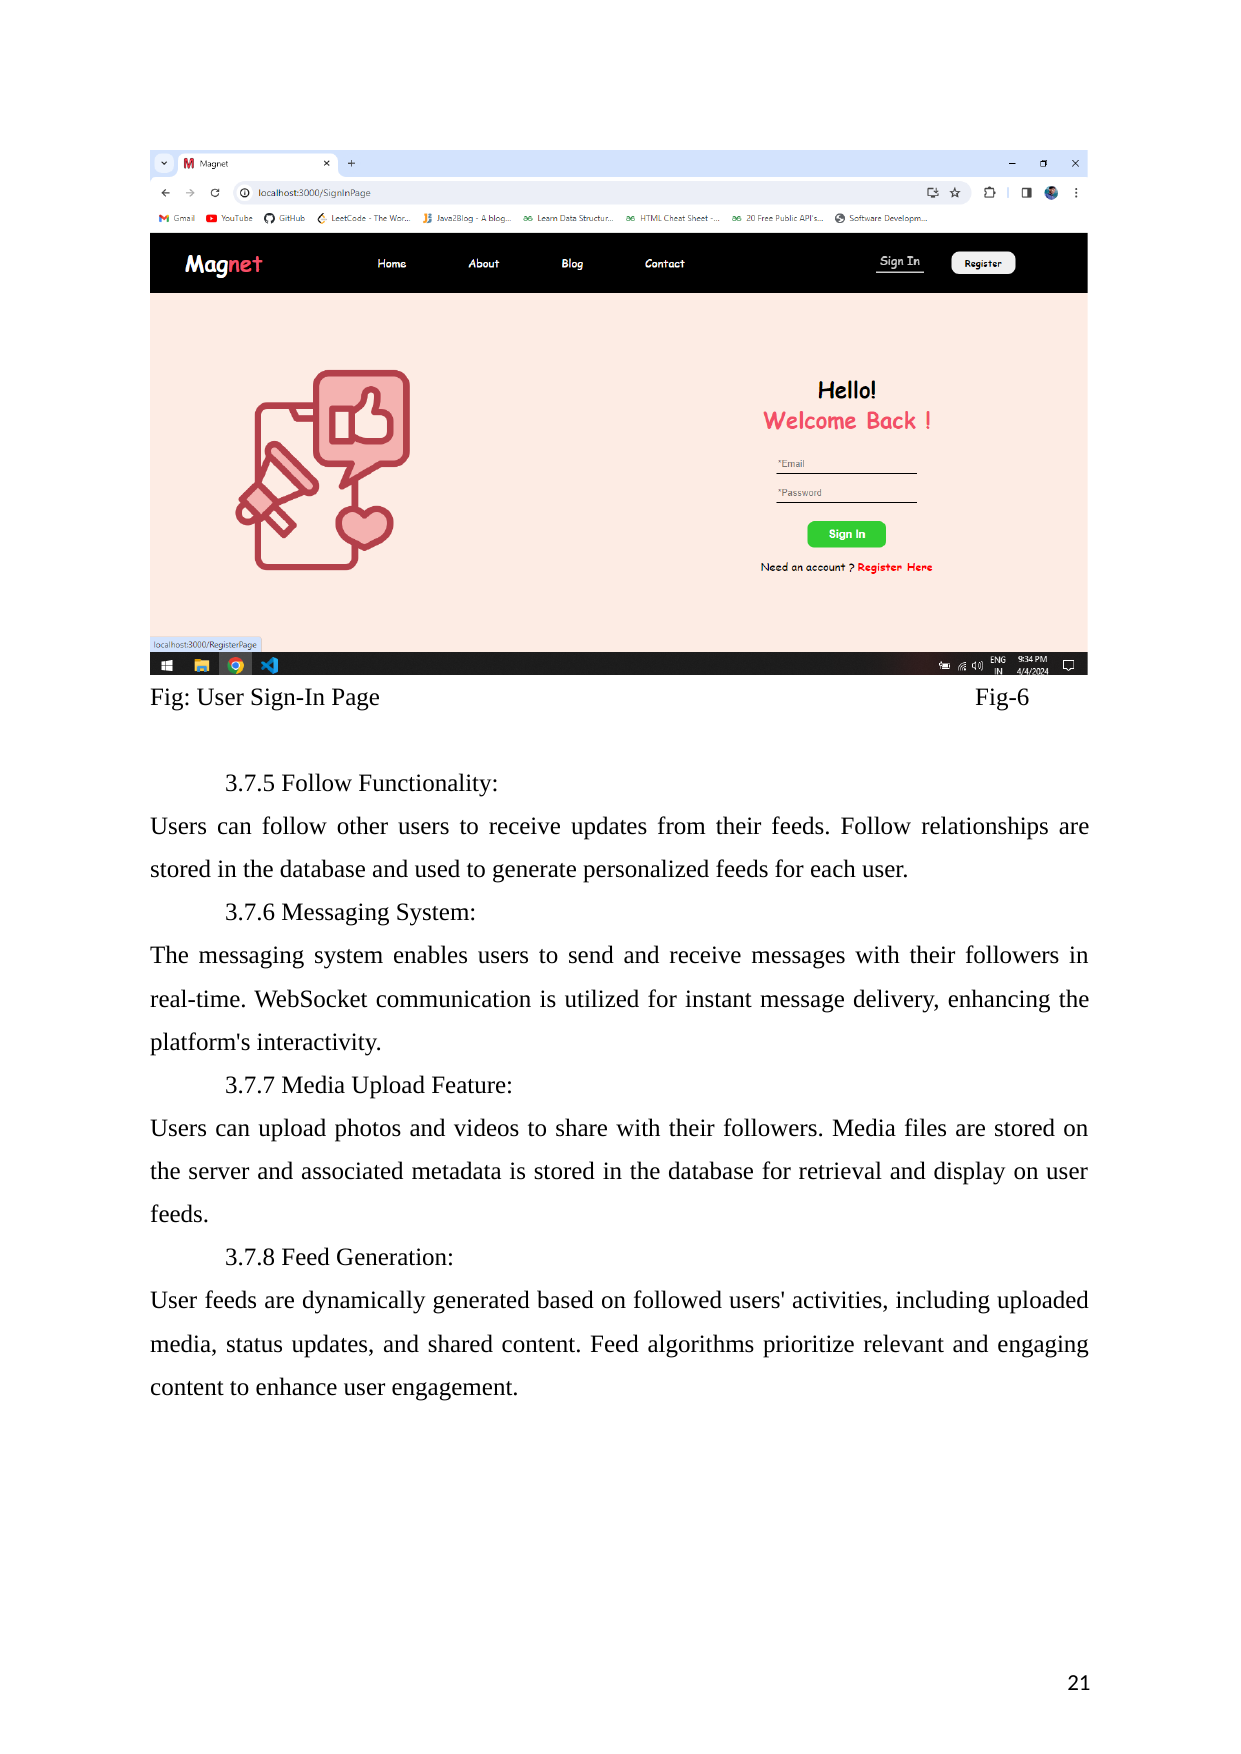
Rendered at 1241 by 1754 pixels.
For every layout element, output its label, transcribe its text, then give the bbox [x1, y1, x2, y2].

text The messaging system enables users to send and receive messages with their followers in real-time. WebSocket communication is utilized for instant message delivery, enhancing the platform's interactivity. [150, 941, 1090, 1056]
text 3.7.5 Follow Functionality: [150, 768, 1090, 797]
picture [150, 150, 1087, 675]
text Users can follow other users to receive updates from their feeds. Follow relationships are stored in the database and used to generate personalized feeds for each user. [150, 811, 1090, 883]
text Users can upload photos and videos to share with their followers. Media files are stored on the server and associated metadata is stored in the database for retrieval and display on user feeds. [150, 1113, 1090, 1228]
text 3.7.7 Media Upload Feature: [150, 1070, 1090, 1099]
text 3.7.8 Feed Generation: [150, 1242, 1090, 1271]
text User feeds are dynamically generated based on followed users' activities, including uploaded media, status updates, and shared content. Feed algorithms prioritize relevant and engaging content to enhance user engagement. [150, 1286, 1090, 1401]
text 3.7.6 Messaging System: [150, 897, 1090, 926]
